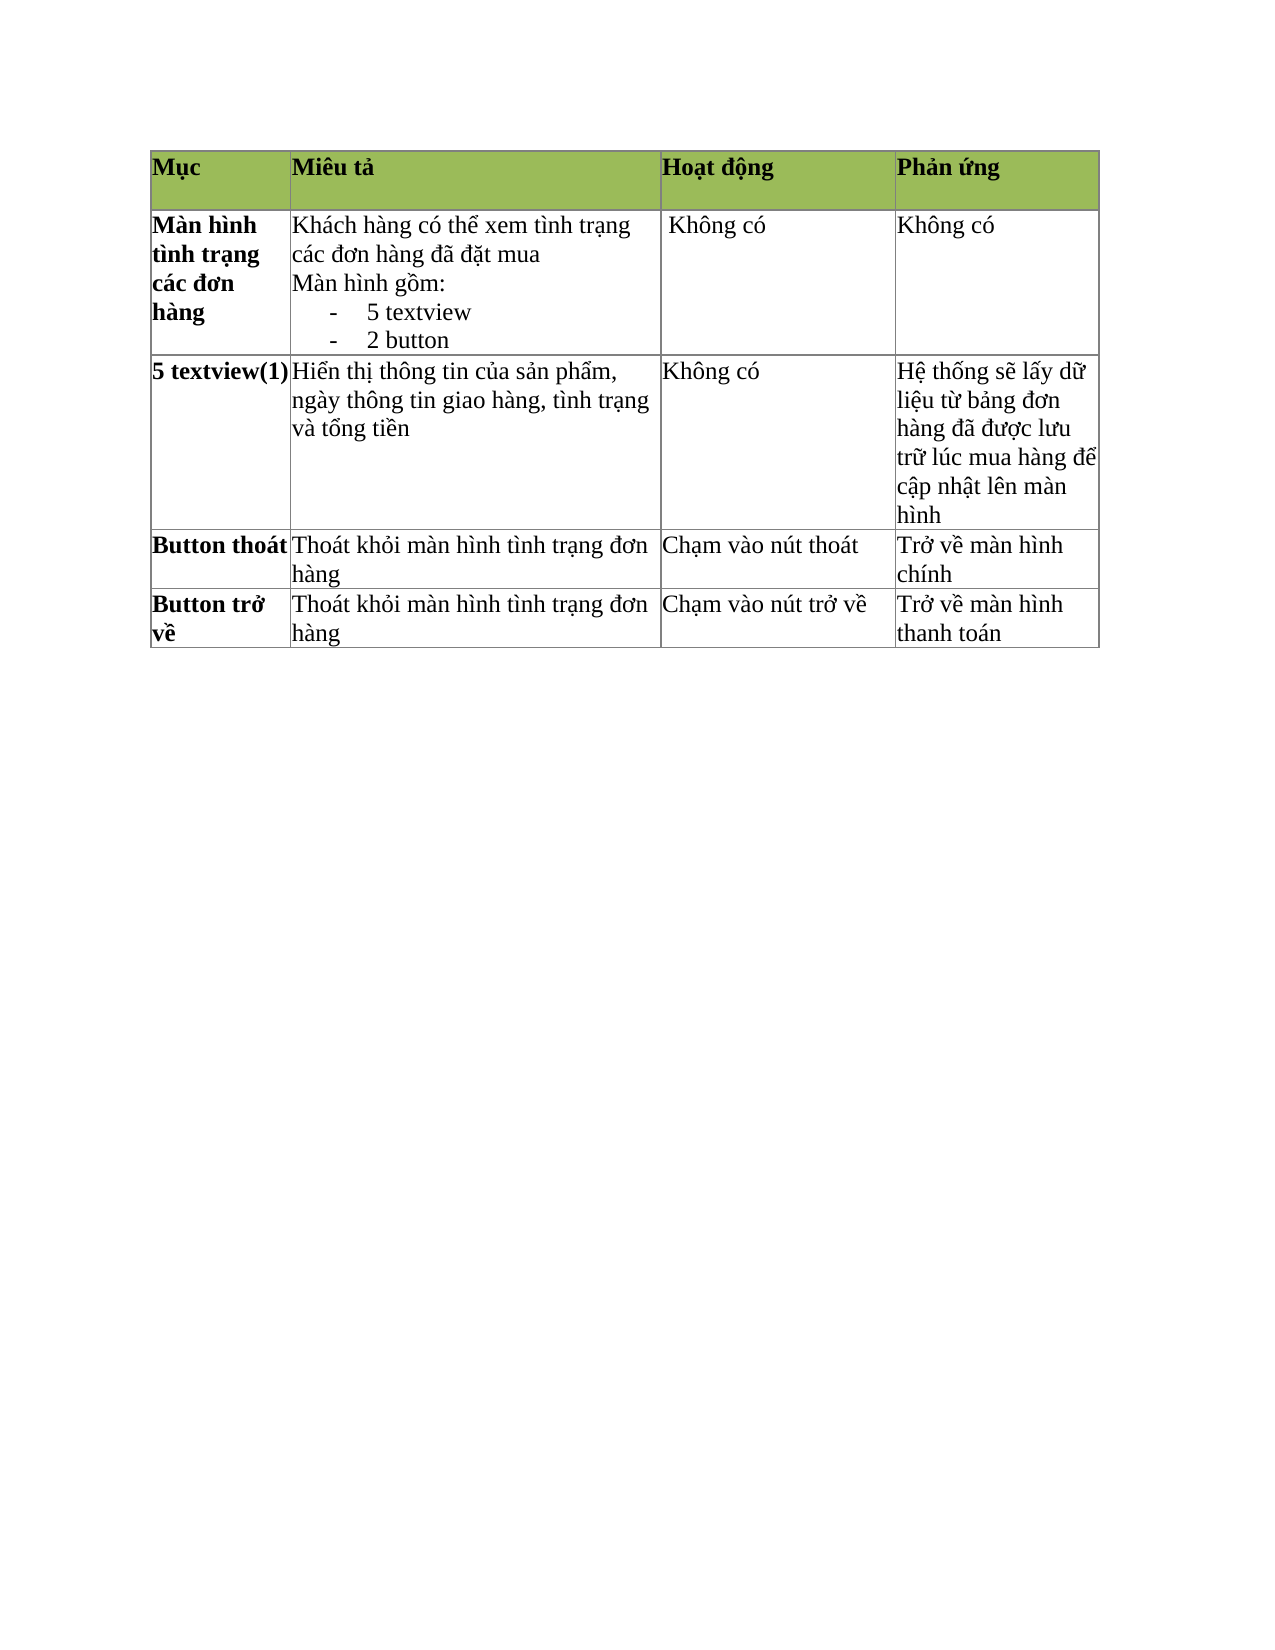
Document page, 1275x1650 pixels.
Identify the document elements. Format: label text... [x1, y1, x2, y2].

table_cell Hiển thị thông tin của sản phẩm, ngày thông tin giao hàng, tình trạng và tổng tiền [291, 356, 660, 528]
table_cell Trở về màn hình thanh toán [896, 589, 1098, 647]
table_cell Button D5 textview(1) Đăng nhập [152, 356, 290, 528]
table_cell Button thoát [152, 530, 290, 587]
table_header ActionHoạt động [662, 152, 895, 209]
table_cell Hệ thống sẽ lấy dữ liệu từ bảng đơn hàng đã được lưu trữ lúc mua hàng để cập nhật lên màn hình [896, 356, 1098, 528]
table_header ItemMục [152, 152, 290, 209]
table_cell Không có [896, 211, 1098, 354]
table_cell Không có [662, 211, 895, 354]
table_header DescriptionMiêu tả [291, 152, 660, 209]
table_cell Chạm vào nút trở về [662, 589, 895, 647]
table_cell Button trở về [152, 589, 290, 647]
table_cell Registration screenMàn hình tình trạng các đơn hàng [152, 211, 290, 354]
table_cell Thoát khỏi màn hình tình trạng đơn hàng [291, 589, 660, 647]
table_cell Chạm vào nút thoát [662, 530, 895, 587]
table_cell Thoát khỏi màn hình tình trạng đơn hàng [291, 530, 660, 587]
table_cell Khách hàng có thể xem tình trạng các đơn hàng đã đặt mua Màn hình gồm: 5 textview 2 button Sign in with FacebookScreen has a"I have read the Terms and Conditions" link anda checkbox [291, 211, 660, 354]
table_cell Trở về màn hình chính [896, 530, 1098, 587]
table_cell Không có [662, 356, 895, 528]
table_header ResponsePhản ứng [896, 152, 1098, 209]
